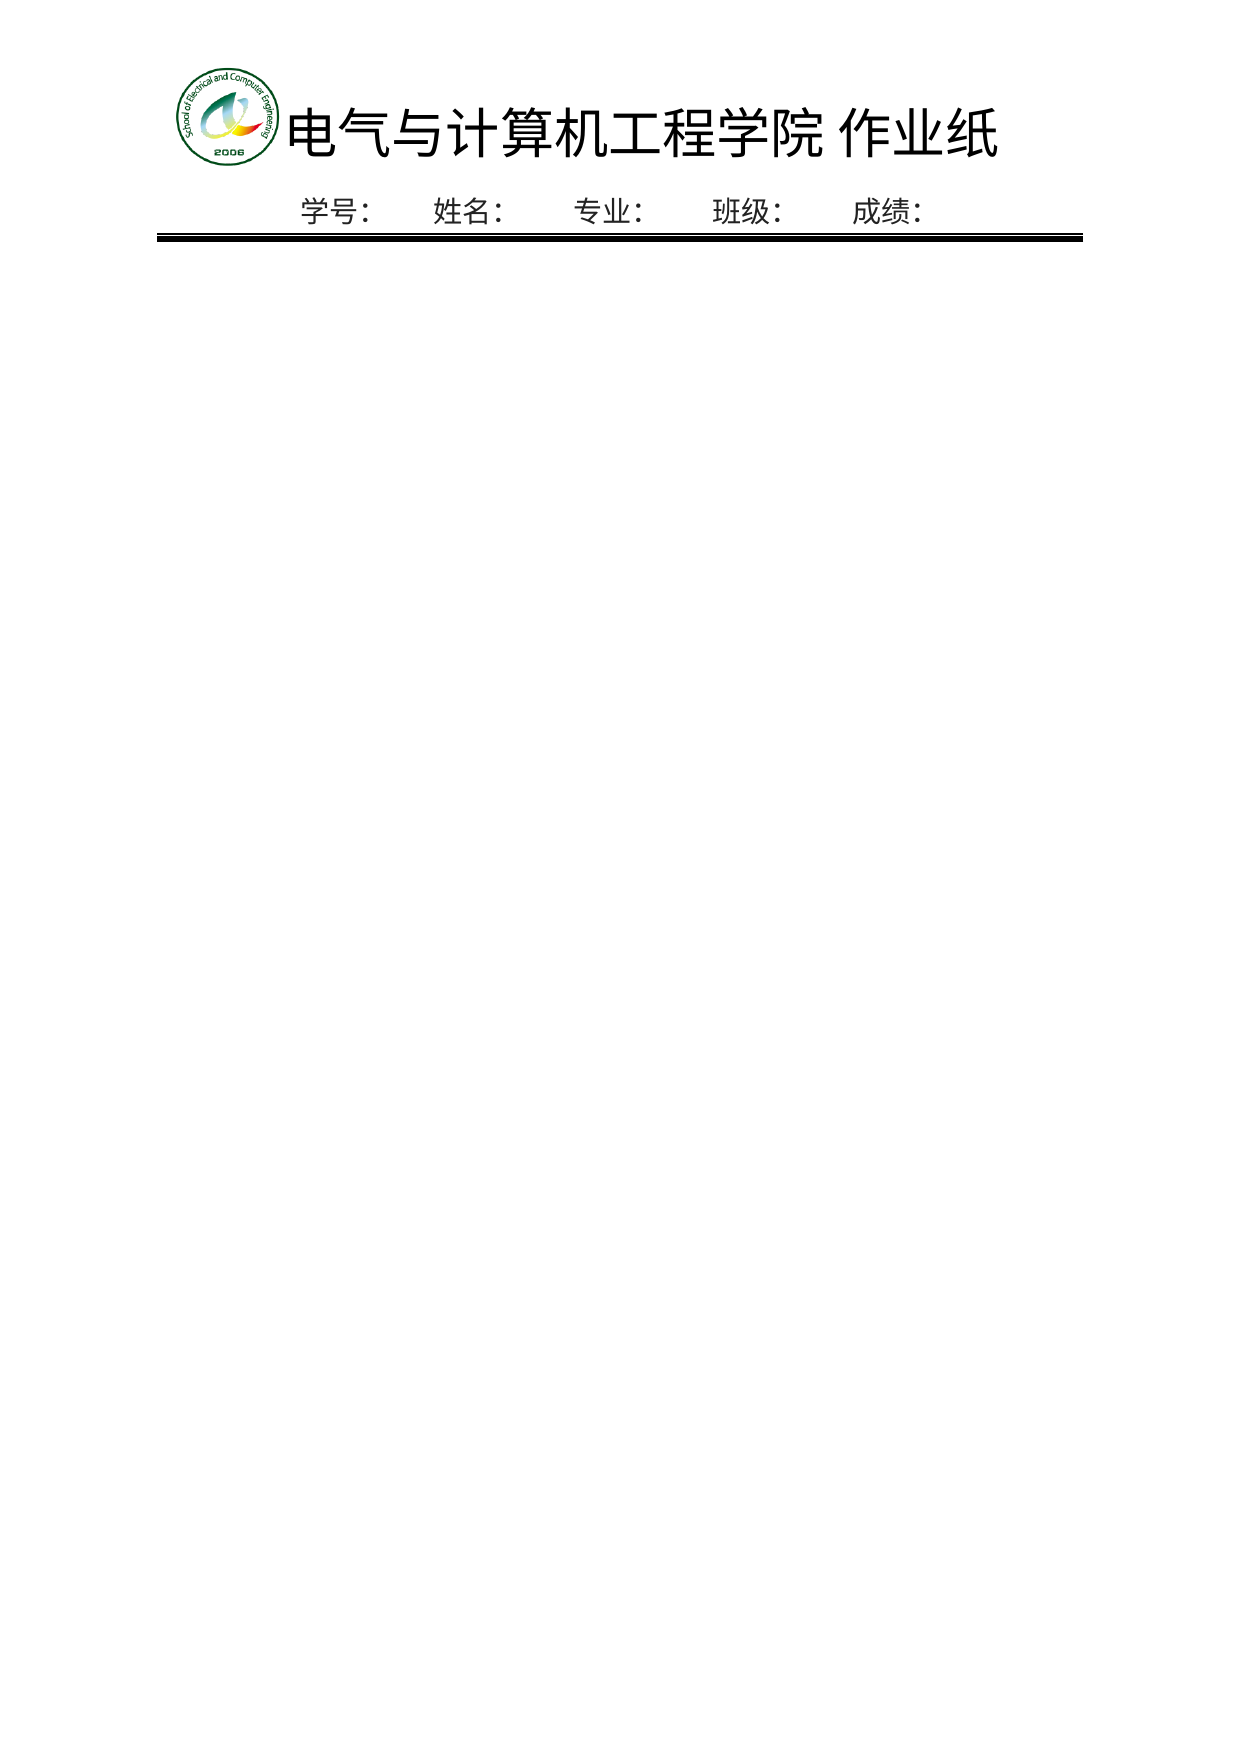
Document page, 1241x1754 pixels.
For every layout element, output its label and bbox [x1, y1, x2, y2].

picture [173, 62, 281, 170]
